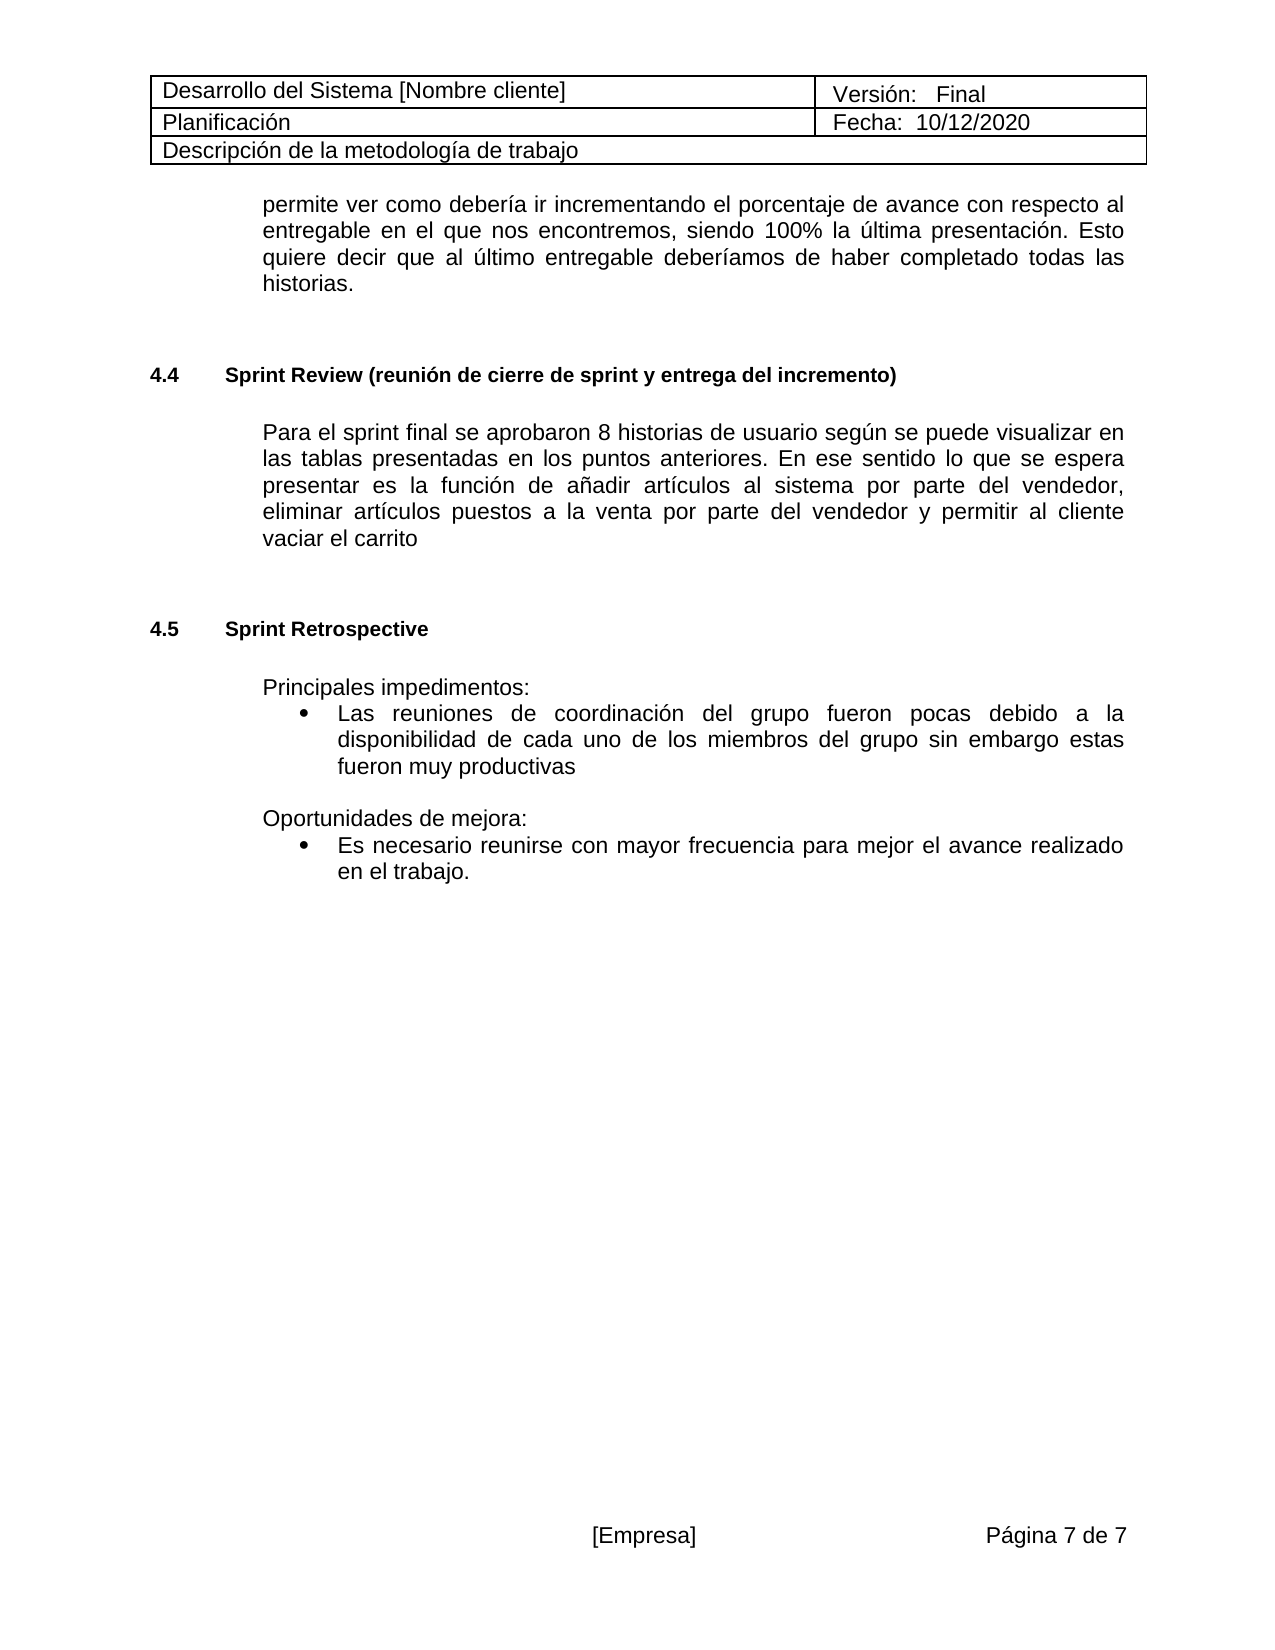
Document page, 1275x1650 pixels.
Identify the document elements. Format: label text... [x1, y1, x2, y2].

list Las reuniones de coordinación del grupo fueron pocas debido a la disponibilidad de cada uno de los miembros del grupo sin embargo estas fueron muy productivas [300, 700, 1125, 779]
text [262, 191, 1125, 296]
text Oportunidades de mejora: [262, 805, 1125, 832]
text Principales impedimentos: [262, 674, 1125, 700]
subtitle Sprint Review (reunión de cierre de sprint y entrega del incremento) [150, 361, 1125, 386]
list Es necesario reunirse con mayor frecuencia para mejor el avance realizado en el trabajo. [300, 832, 1125, 884]
subtitle Sprint Retrospective [150, 616, 1125, 641]
text Para el sprint final se aprobaron 8 historias de usuario según se puede visualizar en las tablas presentadas en los puntos anteriores. En ese sentido lo que se espera presentar es la función de añadir artículos al sistema por parte del vendedor, eliminar artículos puestos a la venta por parte del vendedor y permitir al cliente vaciar el carrito [262, 419, 1125, 551]
